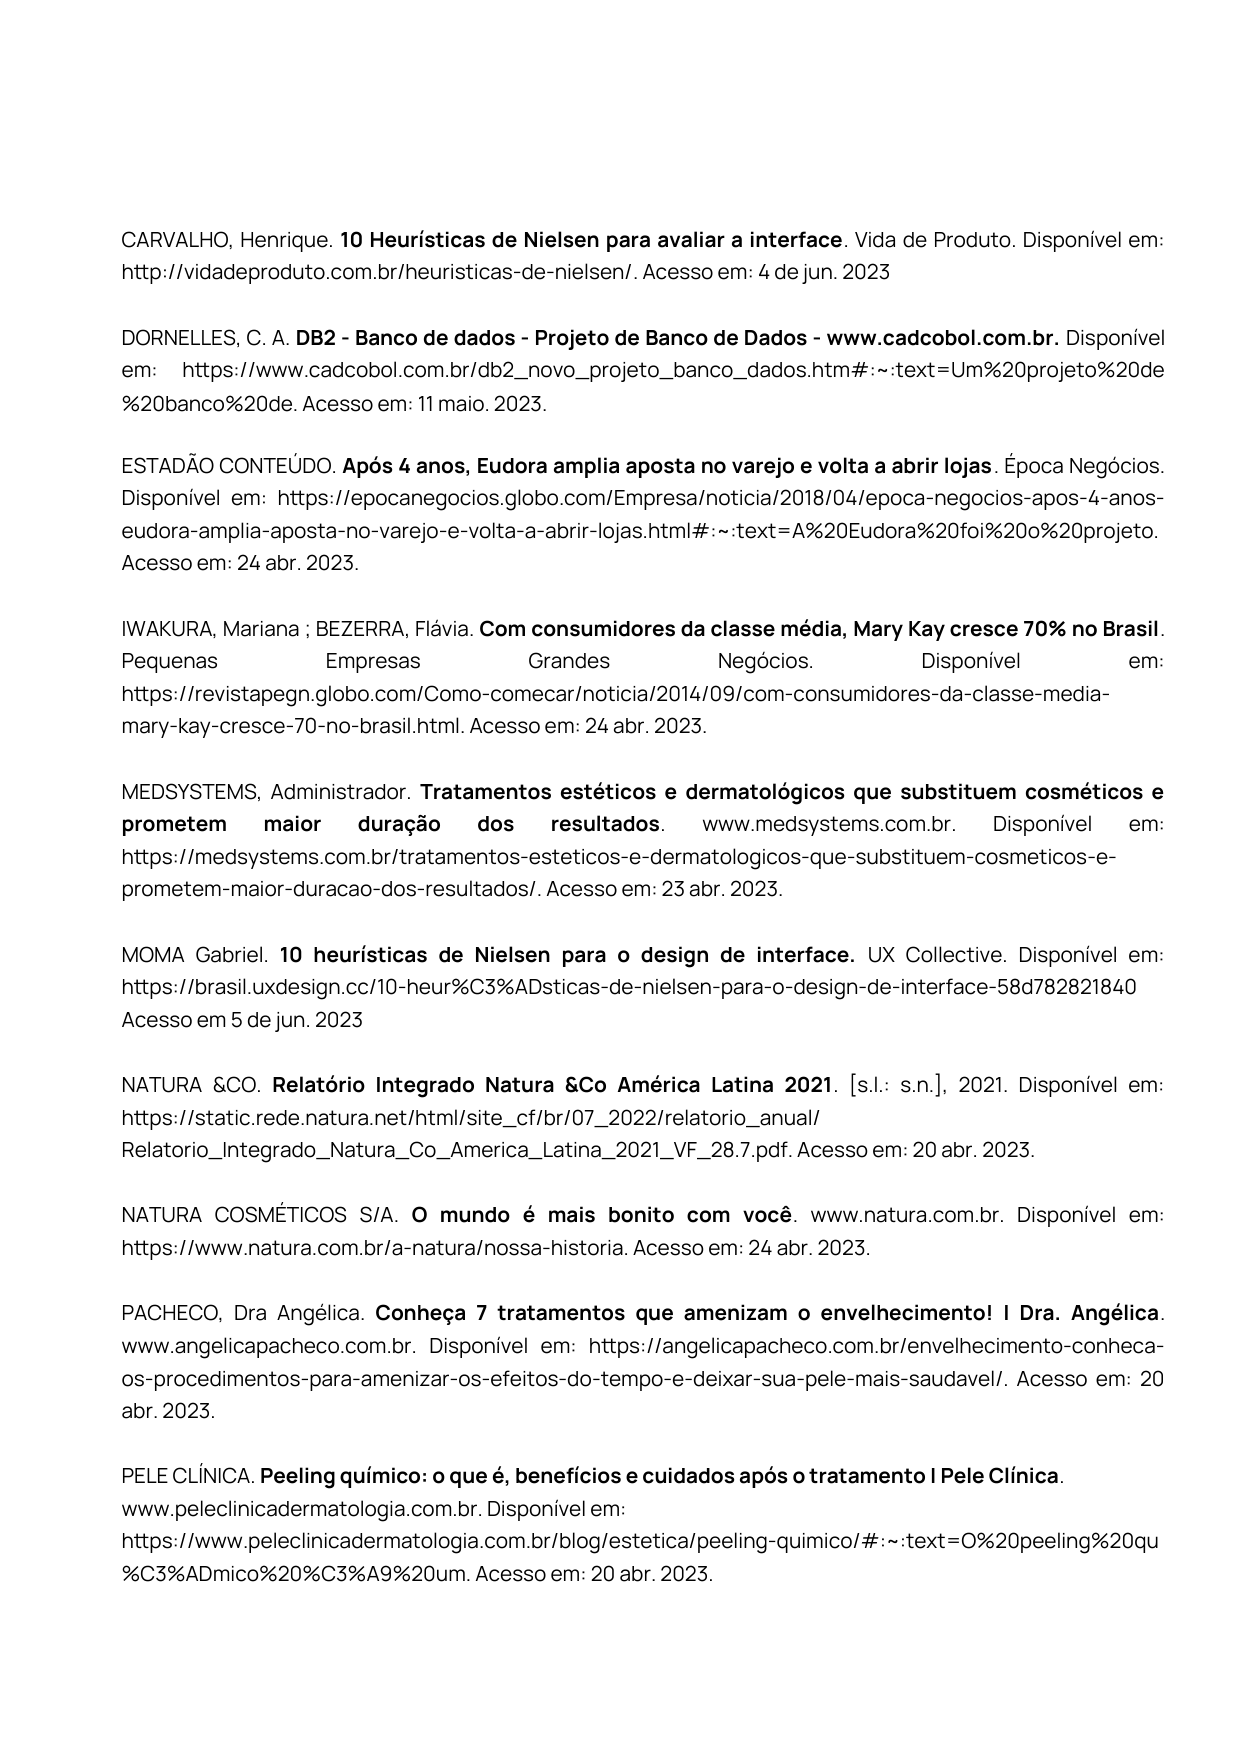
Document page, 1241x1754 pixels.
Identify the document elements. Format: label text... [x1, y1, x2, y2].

text ESTADÃO CONTEÚDO. Após 4 anos, Eudora amplia aposta no varejo e volta a abrir lojas. Época Negócios. Disponível em: https://epocanegocios.globo.com/Empresa/noticia/2018/04/epoca-negocios-apos-4-anos-eudora-amplia-aposta-no-varejo-e-volta-a-abrir-lojas.html#:~:text=A%20Eudora%20foi%20o%20projeto. Acesso em: 24 abr. 2023. [121, 451, 1165, 577]
text CARVALHO, Henrique. 10 Heurísticas de Nielsen para avaliar a interface. Vida de Produto. Disponível em: http://vidadeproduto.com.br/heuristicas-de-nielsen/. Acesso em: 4 de jun. 2023 [121, 225, 1165, 286]
text DORNELLES, C. A. DB2 - Banco de dados - Projeto de Banco de Dados - www.cadcobol.com.br. Disponível em: https://www.cadcobol.com.br/db2_novo_projeto_banco_dados.htm#:~:text=Um%20projeto%20de%20banco%20de. Acesso em: 11 maio. 2023. [121, 323, 1165, 418]
text IWAKURA, Mariana ; BEZERRA, Flávia. Com consumidores da classe média, Mary Kay cresce 70% no Brasil. Pequenas Empresas Grandes Negócios. Disponível em: https://revistapegn.globo.com/Como-comecar/noticia/2014/09/com-consumidores-da-classe-media-mary-kay-cresce-70-no-brasil.html. Acesso em: 24 abr. 2023. [121, 614, 1165, 740]
text MEDSYSTEMS, Administrador. Tratamentos estéticos e dermatológicos que substituem cosméticos e prometem maior duração dos resultados. www.medsystems.com.br. Disponível em: https://medsystems.com.br/tratamentos-esteticos-e-dermatologicos-que-substituem-cosmeticos-e-prometem-maior-duracao-dos-resultados/. Acesso em: 23 abr. 2023. [121, 777, 1165, 903]
text PELE CLÍNICA. Peeling químico: o que é, benefícios e cuidados após o tratamento | Pele Clínica. www.peleclinicadermatologia.com.br. Disponível em: https://www.peleclinicadermatologia.com.br/blog/estetica/peeling-quimico/#:~:text=O%20peeling%20qu%C3%ADmico%20%C3%A9%20um. Acesso em: 20 abr. 2023. [121, 1462, 1165, 1588]
text NATURA COSMÉTICOS S/A. O mundo é mais bonito com você. www.natura.com.br. Disponível em: https://www.natura.com.br/a-natura/nossa-historia. Acesso em: 24 abr. 2023. [121, 1201, 1165, 1262]
text PACHECO, Dra Angélica. Conheça 7 tratamentos que amenizam o envelhecimento! | Dra. Angélica. www.angelicapacheco.com.br. Disponível em: https://angelicapacheco.com.br/envelhecimento-conheca-os-procedimentos-para-amenizar-os-efeitos-do-tempo-e-deixar-sua-pele-mais-saudavel/. Acesso em: 20 abr. 2023. [121, 1298, 1165, 1425]
text NATURA &CO. Relatório Integrado Natura &Co América Latina 2021. [s.l.: s.n.], 2021. Disponível em: https://static.rede.natura.net/html/site_cf/br/07_2022/relatorio_anual/Relatorio_Integrado_Natura_Co_America_Latina_2021_VF_28.7.pdf. Acesso em: 20 abr. 2023. [121, 1070, 1165, 1164]
text MOMA Gabriel. 10 heurísticas de Nielsen para o design de interface. UX Collective. Disponível em: https://brasil.uxdesign.cc/10-heur%C3%ADsticas-de-nielsen-para-o-design-de-interface-58d782821840 Acesso em 5 de jun. 2023 [121, 940, 1165, 1033]
